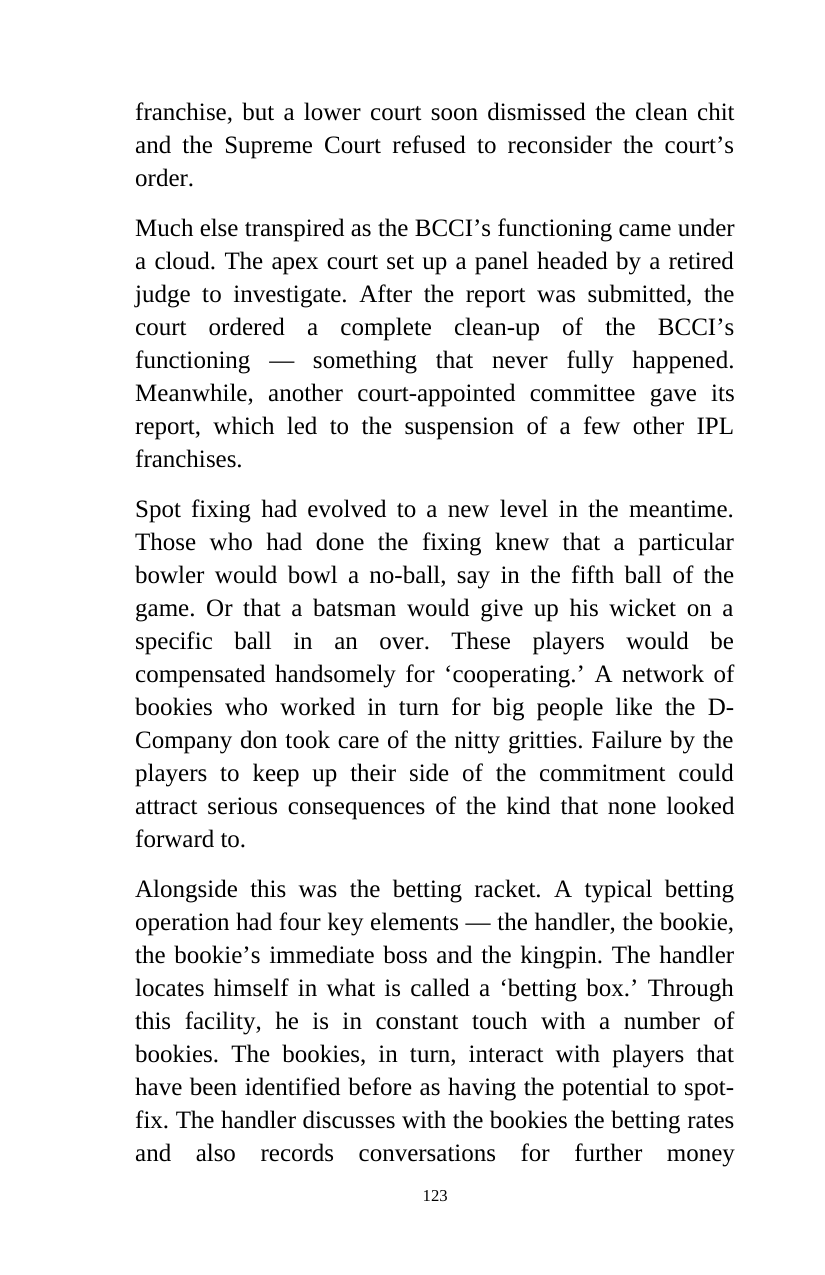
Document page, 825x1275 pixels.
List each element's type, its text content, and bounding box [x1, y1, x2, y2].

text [135, 874, 735, 1167]
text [135, 97, 735, 192]
text Much else transpired as the BCCI’s functioning came under a cloud. The apex court set up a panel headed by a retired judge to investigate. After the report was submitted, the court ordered a complete clean-up of the BCCI’s functioning — something that never fully happened. Meanwhile, another court-appointed committee gave its report, which led to the suspension of a few other IPL franchises. [135, 213, 735, 473]
text Spot fixing had evolved to a new level in the meantime. Those who had done the fixing knew that a particular bowler would bowl a no-ball, say in the fifth ball of the game. Or that a batsman would give up his wicket on a specific ball in an over. These players would be compensated handsomely for ‘cooperating.’ A network of bookies who worked in turn for big people like the D-Company don took care of the nitty gritties. Failure by the players to keep up their side of the commitment could attract serious consequences of the kind that none looked forward to. [135, 494, 735, 853]
